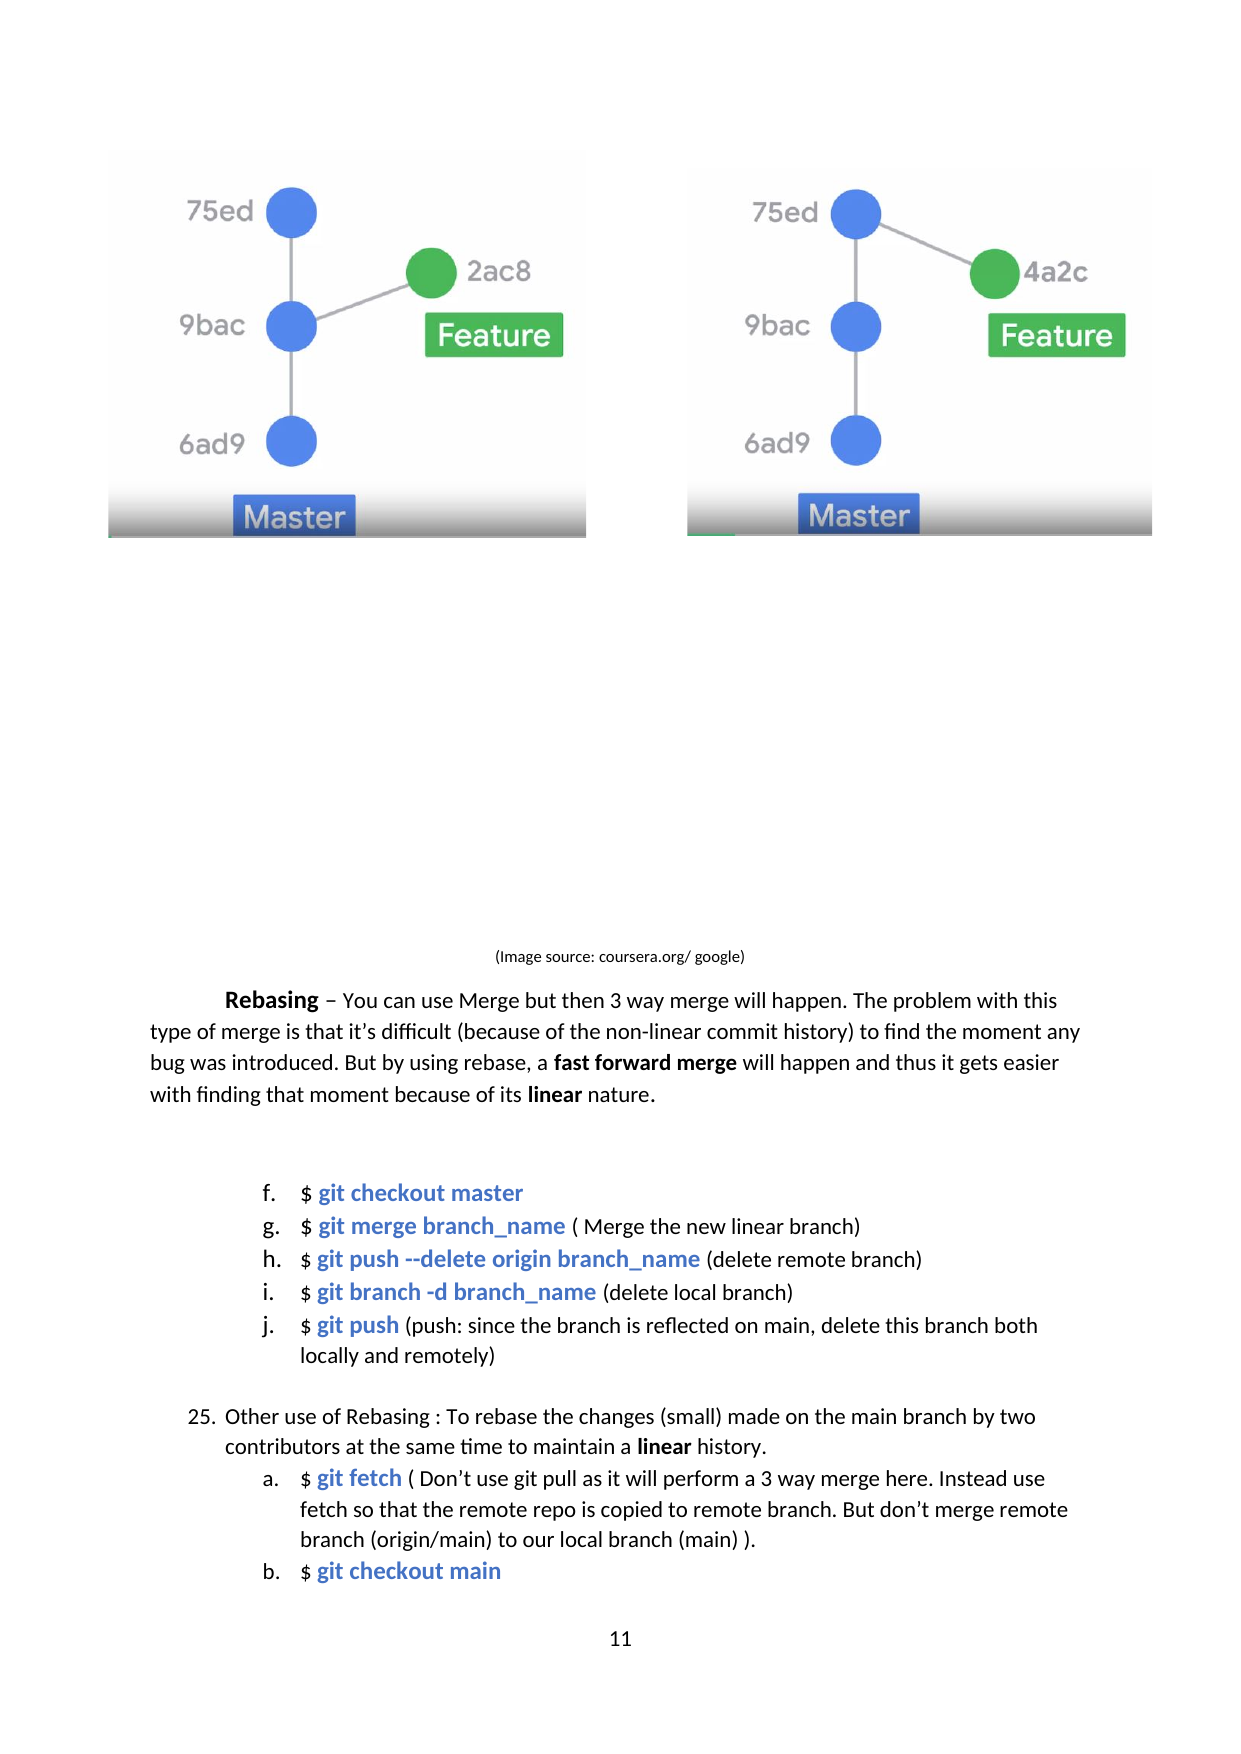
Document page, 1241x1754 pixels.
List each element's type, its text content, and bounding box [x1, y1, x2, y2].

text (Image source: coursera.org/ google) [150, 946, 1090, 966]
list $ git fetch ( Don’t use git pull as it will perform a 3 way merge here. Instead use fetch so that the remote repo is copied to remote branch. But don’t merge remote branch (origin/main) to our local branch (main) ). [262, 1462, 1090, 1553]
picture [108, 150, 587, 538]
text Rebasing – You can use Merge but then 3 way merge will happen. The problem with this type of merge is that it’s difficult (because of the non-linear commit history) to find the moment any bug was introduced. But by using rebase, a fast forward merge will happen and thus it gets easier with finding that moment because of its linear nature. [150, 985, 1090, 1108]
list $ git push --delete origin branch_name (delete remote branch) [262, 1243, 1090, 1273]
picture [687, 168, 1153, 536]
list Other use of Rebasing : To rebase the changes (small) made on the main branch by two contributors at the same time to maintain a linear history. [187, 1402, 1090, 1460]
list $ git merge branch_name ( Merge the new linear branch) [262, 1210, 1090, 1241]
list $ git checkout master [262, 1177, 1090, 1208]
list $ git branch -d branch_name (delete local branch) [262, 1276, 1090, 1306]
list $ git push (push: since the branch is reflected on main, delete this branch both locally and remotely) [262, 1309, 1090, 1369]
list $ git checkout main [262, 1556, 1090, 1586]
